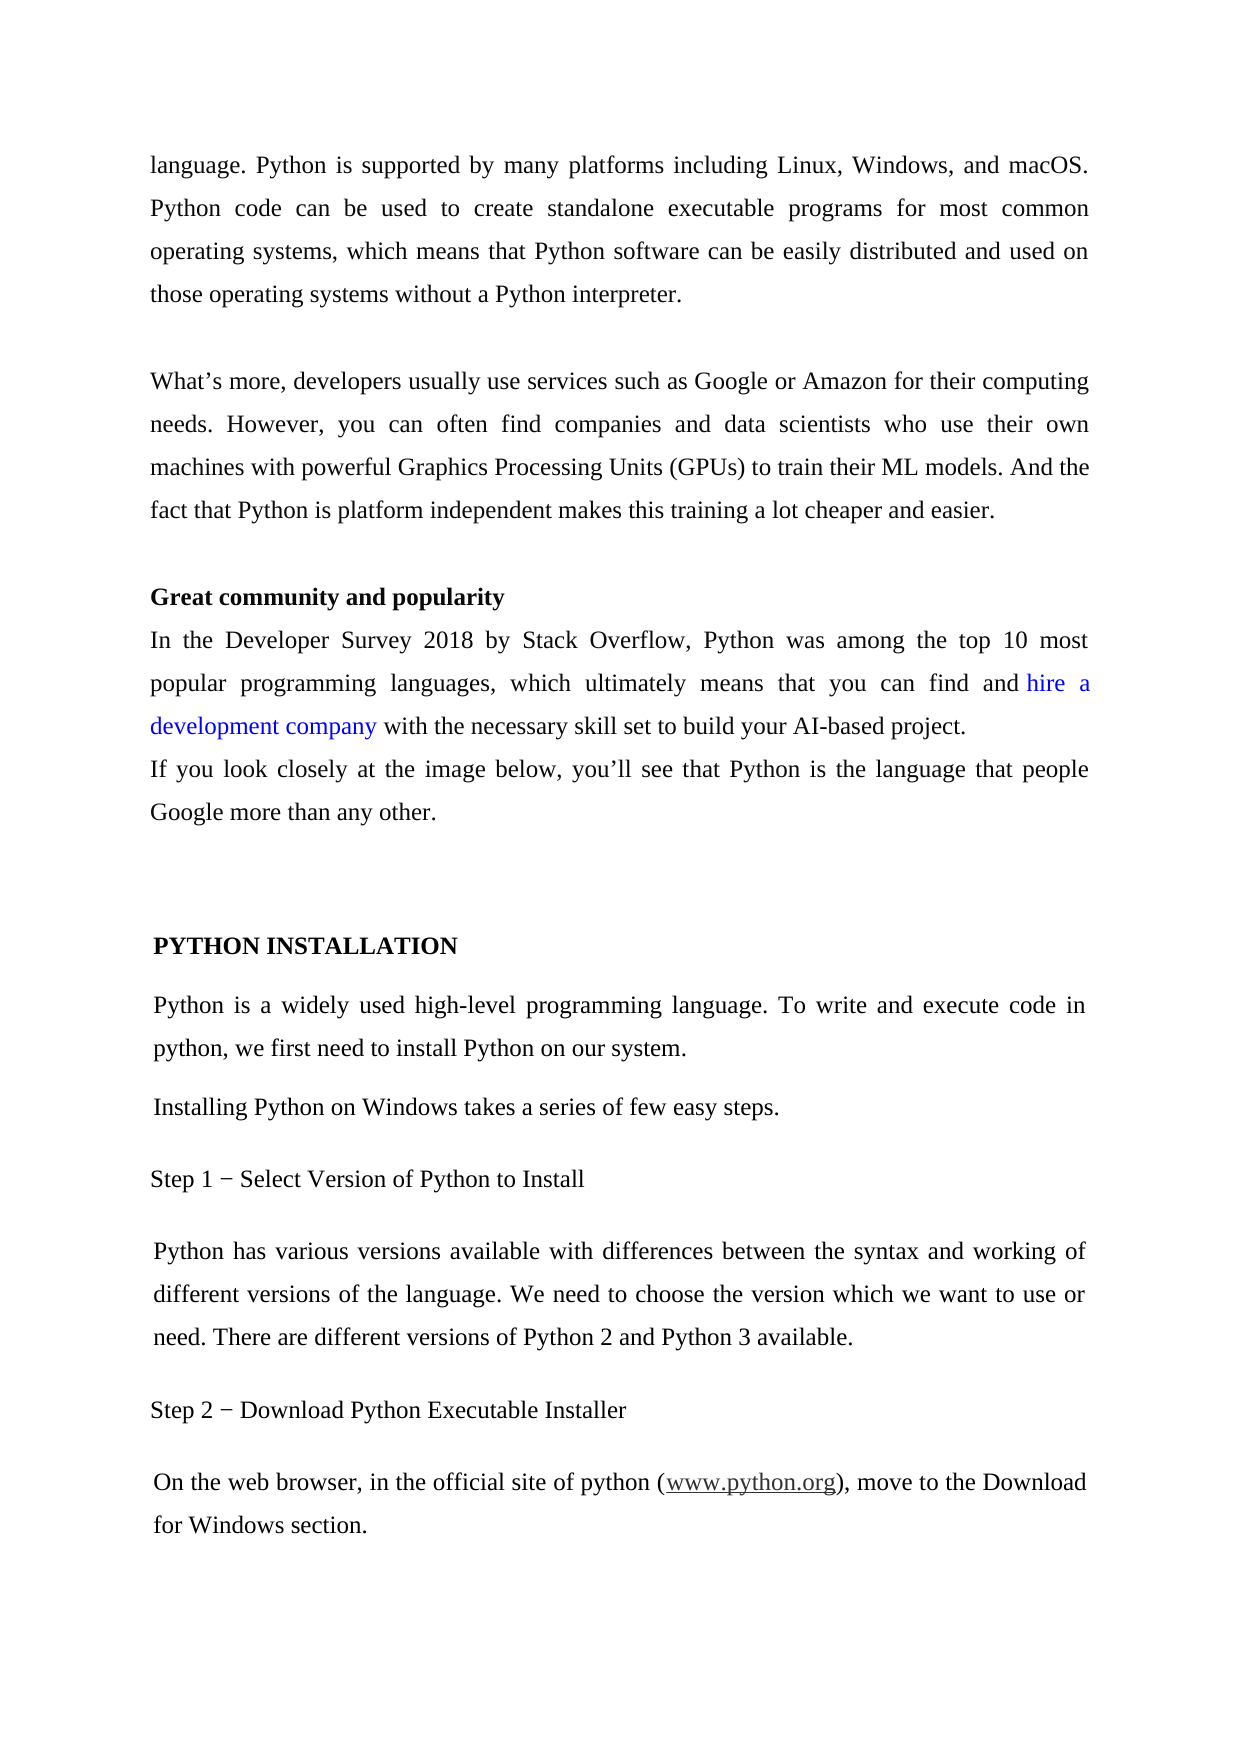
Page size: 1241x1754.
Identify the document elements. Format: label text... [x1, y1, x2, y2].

text Python has various versions available with differences between the syntax and working of different versions of the language. We need to choose the version which we want to use or need. There are different versions of Python 2 and Python 3 available. [153, 1236, 1087, 1351]
text What’s more, developers usually use services such as Google or Amazon for their computing needs. However, you can often find companies and data scientists who use their own machines with powerful Graphics Processing Units (GPUs) to train their ML models. And the fact that Python is platform independent makes this training a lot cheaper and easier. [150, 366, 1090, 524]
text PYTHON INSTALLATION [153, 931, 1087, 960]
text Installing Python on Windows takes a series of few easy steps. [153, 1092, 1087, 1120]
text In the Developer Survey 2018 by Stack Overflow, Python was among the top 10 most popular programming languages, which ultimately means that you can find and hire a development company with the necessary skill set to build your AI-based project. [150, 625, 1090, 740]
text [150, 150, 1090, 308]
text On the web browser, in the official site of python (www.python.org), move to the Download for Windows section. [153, 1467, 1087, 1539]
text Step 2 − Download Python Executable Installer [150, 1395, 1090, 1423]
text Step 1 − Select Version of Python to Install [150, 1164, 1090, 1193]
text If you look closely at the image below, you’ll see that Python is the language that people Google more than any other. [150, 754, 1090, 826]
text Python is a widely used high-level programming language. To write and execute code in python, we first need to install Python on our system. [153, 990, 1087, 1062]
text Great community and popularity [150, 582, 1090, 611]
